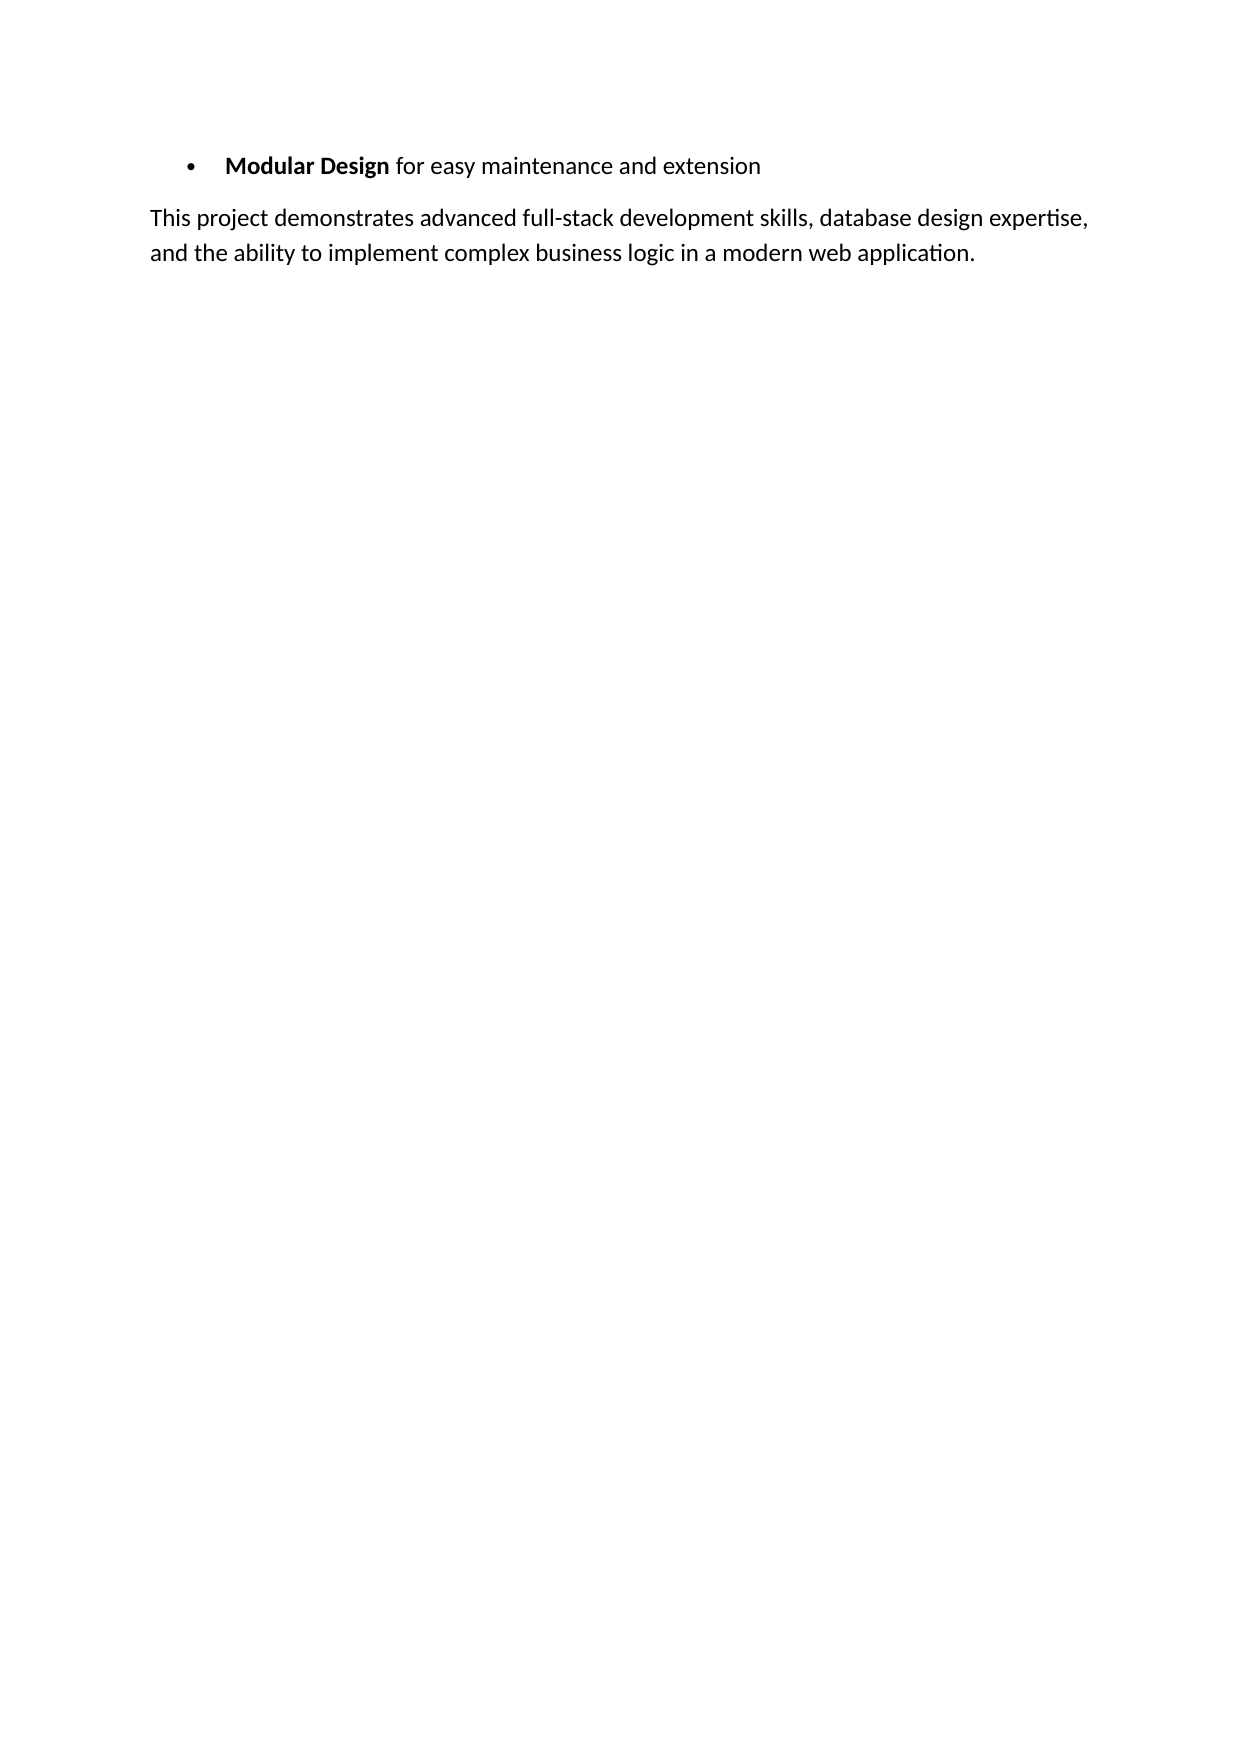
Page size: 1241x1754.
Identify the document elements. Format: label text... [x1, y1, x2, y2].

list Modular Design for easy maintenance and extension [187, 150, 1090, 181]
text This project demonstrates advanced full-stack development skills, database design expertise, and the ability to implement complex business logic in a modern web application. [150, 202, 1090, 267]
